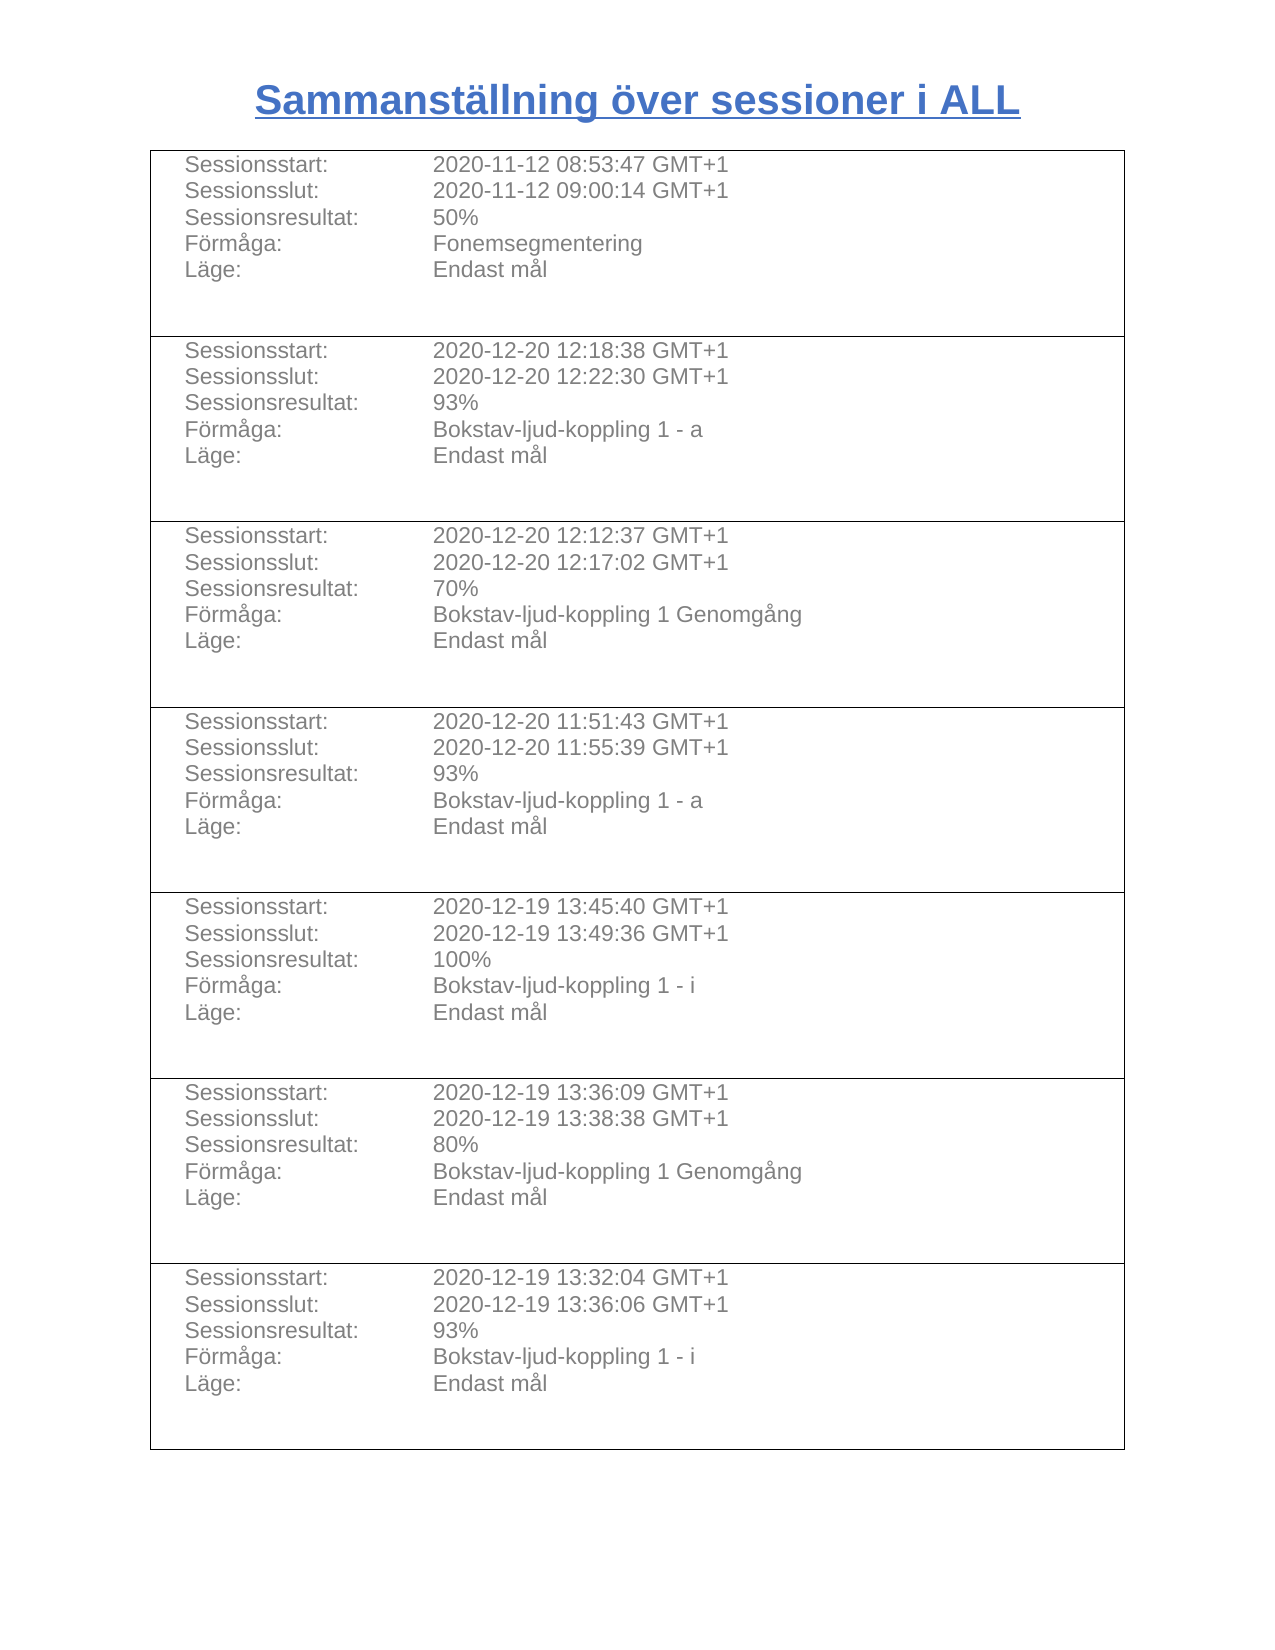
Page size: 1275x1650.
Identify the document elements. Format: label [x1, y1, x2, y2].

table_cell [151, 151, 1124, 336]
table_cell [151, 522, 1124, 707]
table_cell [151, 893, 1124, 1078]
table_cell [151, 337, 1124, 521]
table_cell [151, 708, 1124, 892]
table_cell [151, 1264, 1124, 1449]
table_cell [151, 1079, 1124, 1263]
